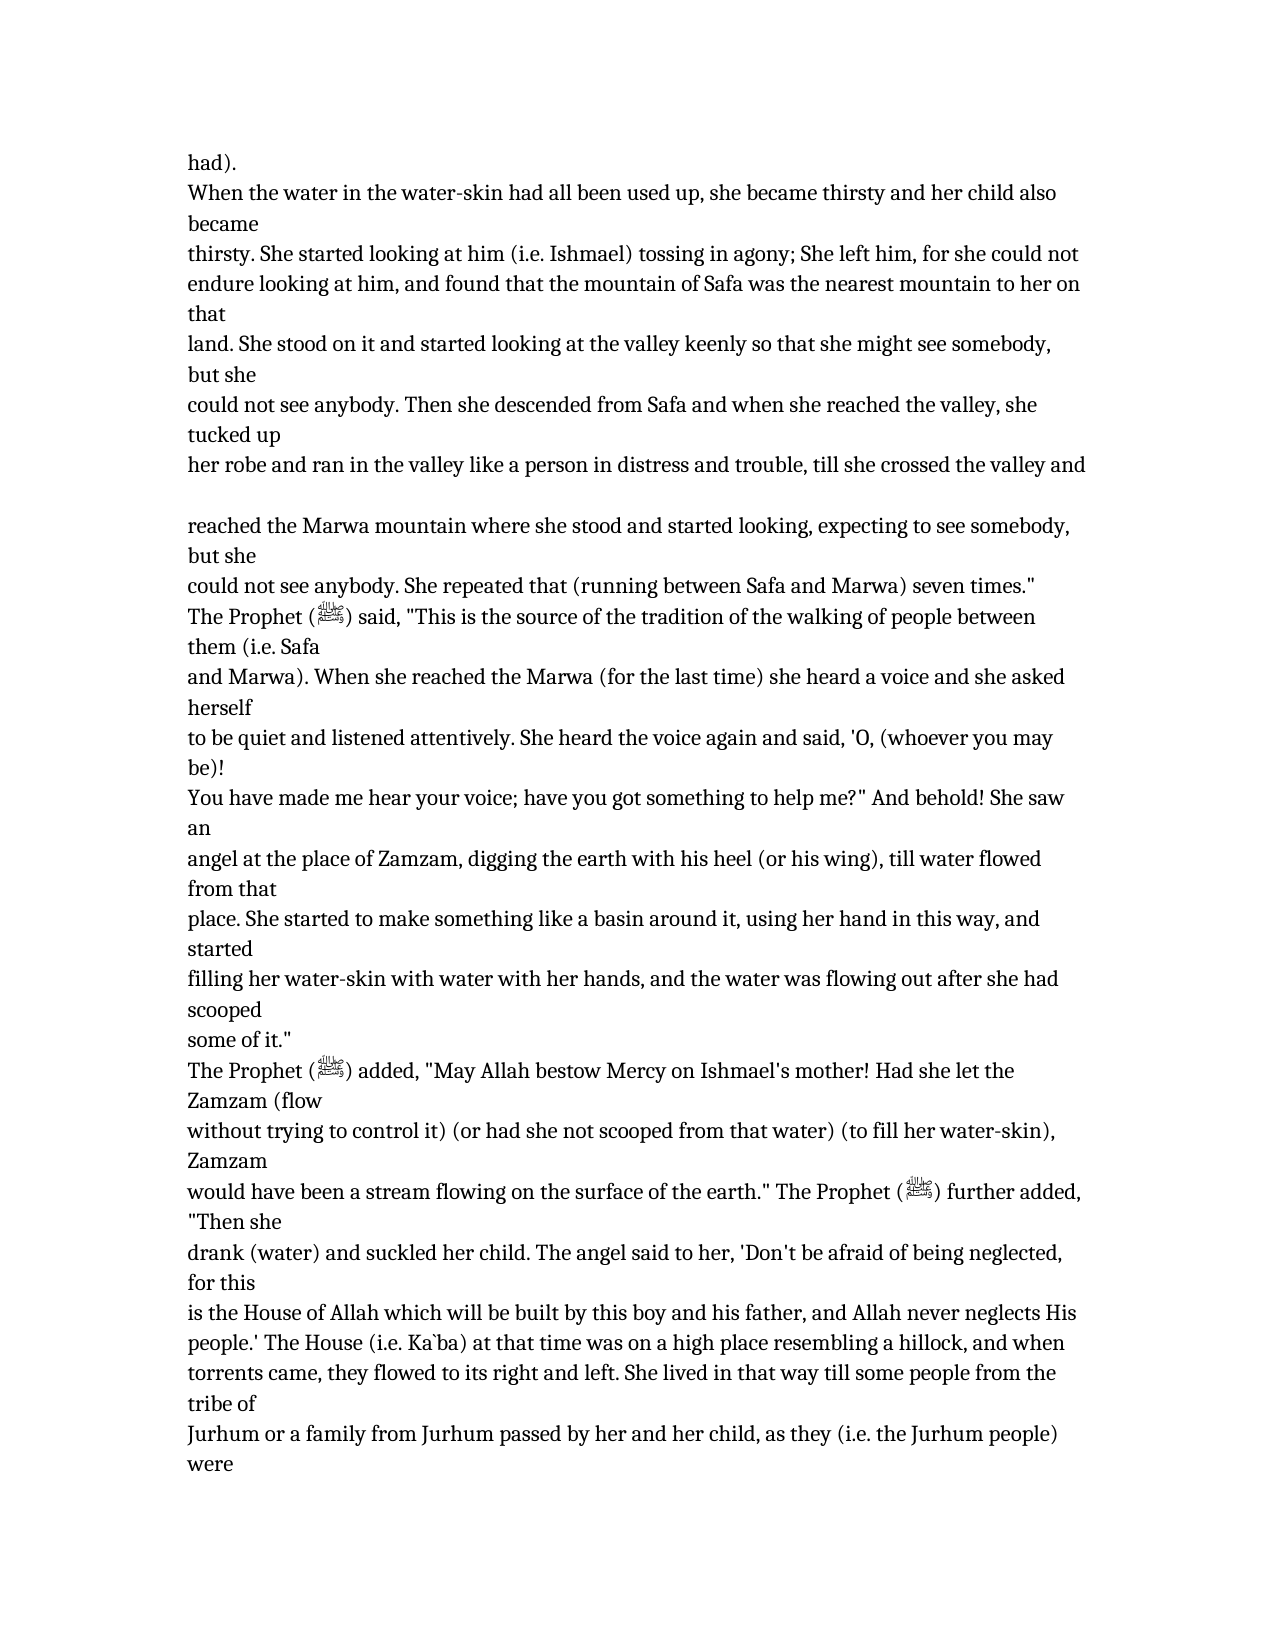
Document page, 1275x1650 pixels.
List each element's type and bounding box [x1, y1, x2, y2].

text [187, 150, 1087, 1477]
